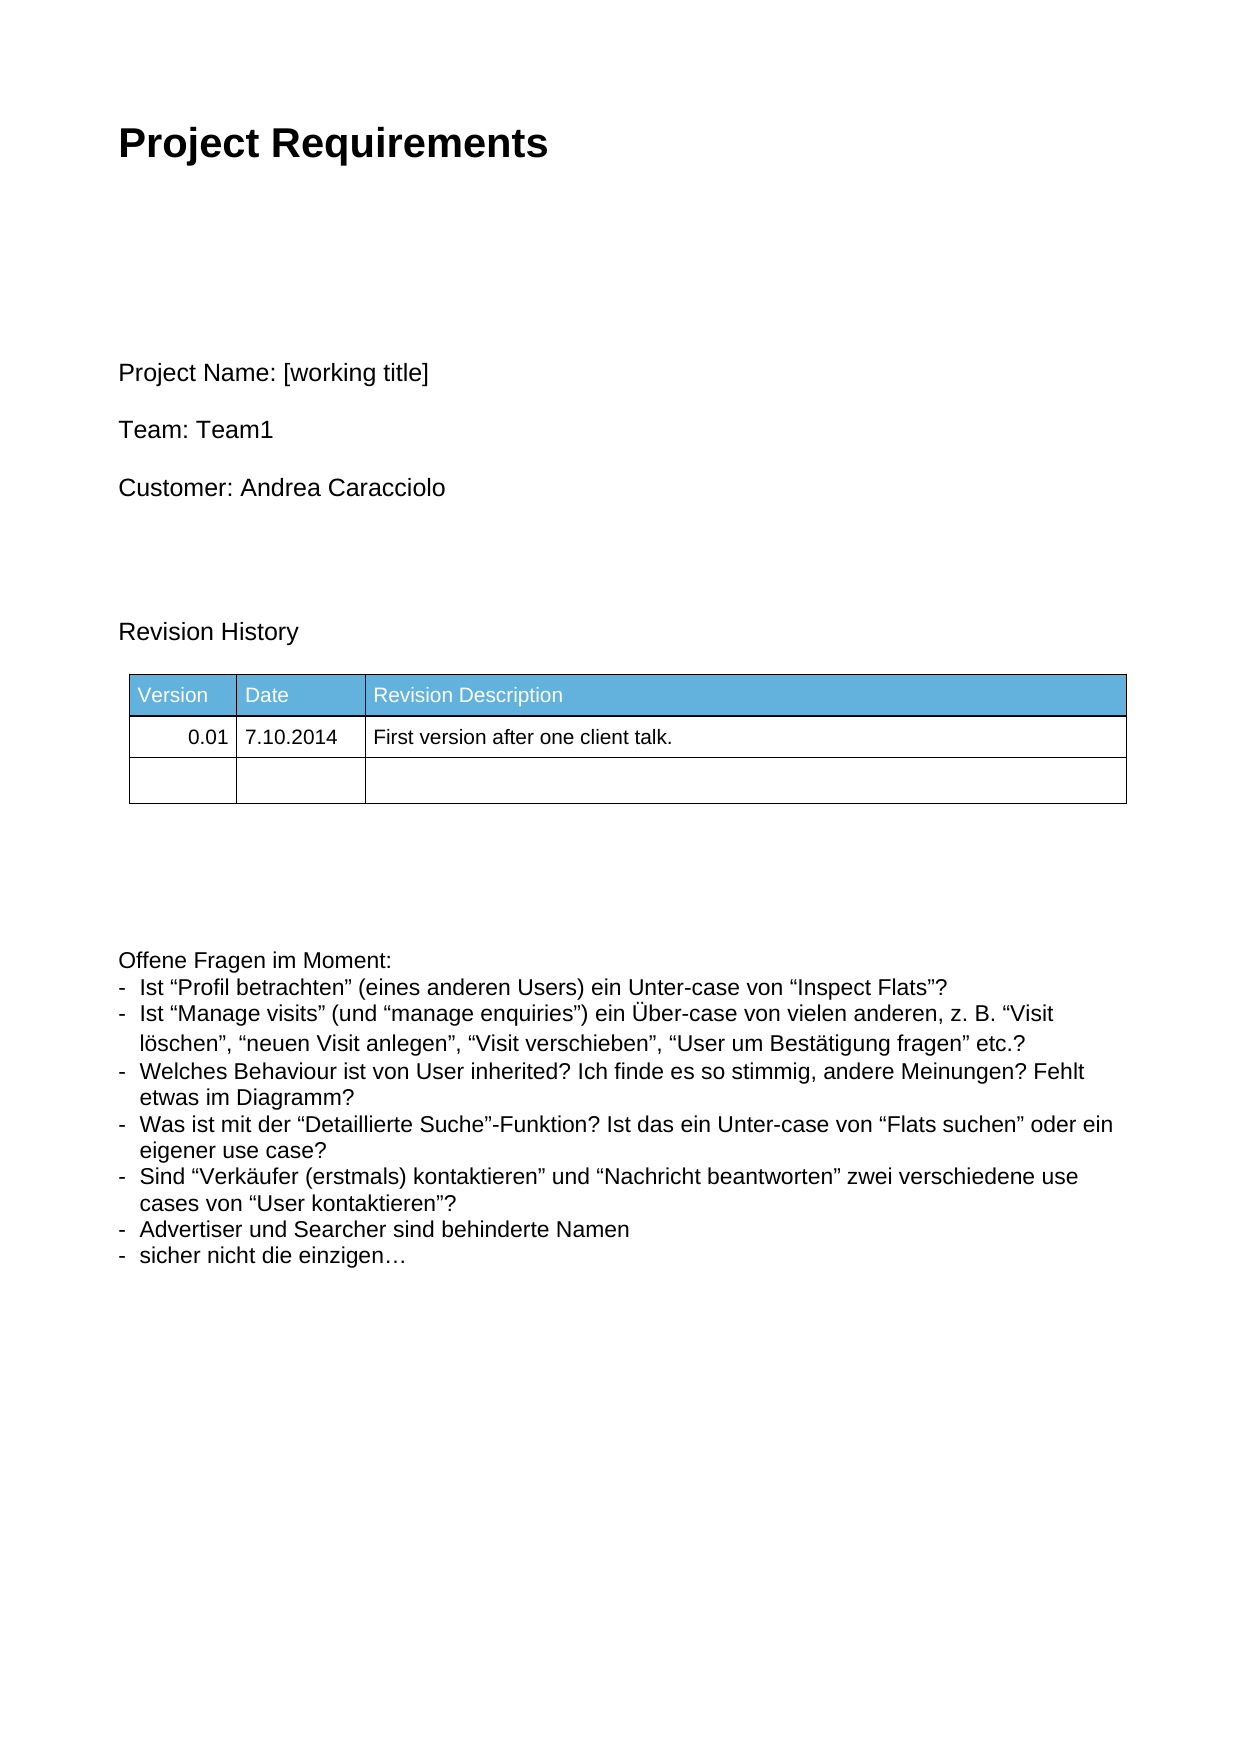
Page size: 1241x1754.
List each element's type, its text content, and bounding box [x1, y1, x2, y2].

list Sind “Verkäufer (erstmals) kontaktieren” und “Nachricht beantworten” zwei verschiedene use cases von “User kontaktieren”? [118, 1163, 1122, 1216]
text Team: Team1 [118, 415, 1122, 444]
text Project Requirements [118, 118, 1122, 166]
table_header Revision Description [366, 675, 1126, 715]
table_cell [366, 758, 1126, 803]
table_header Version [130, 675, 236, 715]
list Advertiser und Searcher sind behinderte Namen [118, 1216, 1122, 1242]
list sicher nicht die einzigen… [118, 1242, 1122, 1269]
table_cell First version after one client talk. [366, 717, 1126, 757]
table_cell [130, 758, 236, 803]
text Offene Fragen im Moment: [118, 947, 1122, 974]
table_cell [237, 758, 365, 803]
text Customer: Andrea Caracciolo [118, 473, 1122, 501]
text Revision History [118, 616, 1122, 645]
table_header Date [237, 675, 365, 715]
text Project Name: [working title] [118, 358, 1122, 386]
table_cell 0.01 [130, 717, 236, 757]
list Ist “Manage visits” (und “manage enquiries”) ein Über-case von vielen anderen, z. B. “Visit löschen”, “neuen Visit anlegen”, “Visit verschieben”, “User um Bestätigung fragen” etc.? [118, 1000, 1122, 1058]
list Welches Behaviour ist von User inherited? Ich finde es so stimmig, andere Meinungen? Fehlt etwas im Diagramm? [118, 1058, 1122, 1111]
list Ist “Profil betrachten” (eines anderen Users) ein Unter-case von “Inspect Flats”? [118, 974, 1122, 1000]
table_cell 7.10.2014 [237, 717, 365, 757]
list Was ist mit der “Detaillierte Suche”-Funktion? Ist das ein Unter-case von “Flats suchen” oder ein eigener use case? [118, 1111, 1122, 1163]
